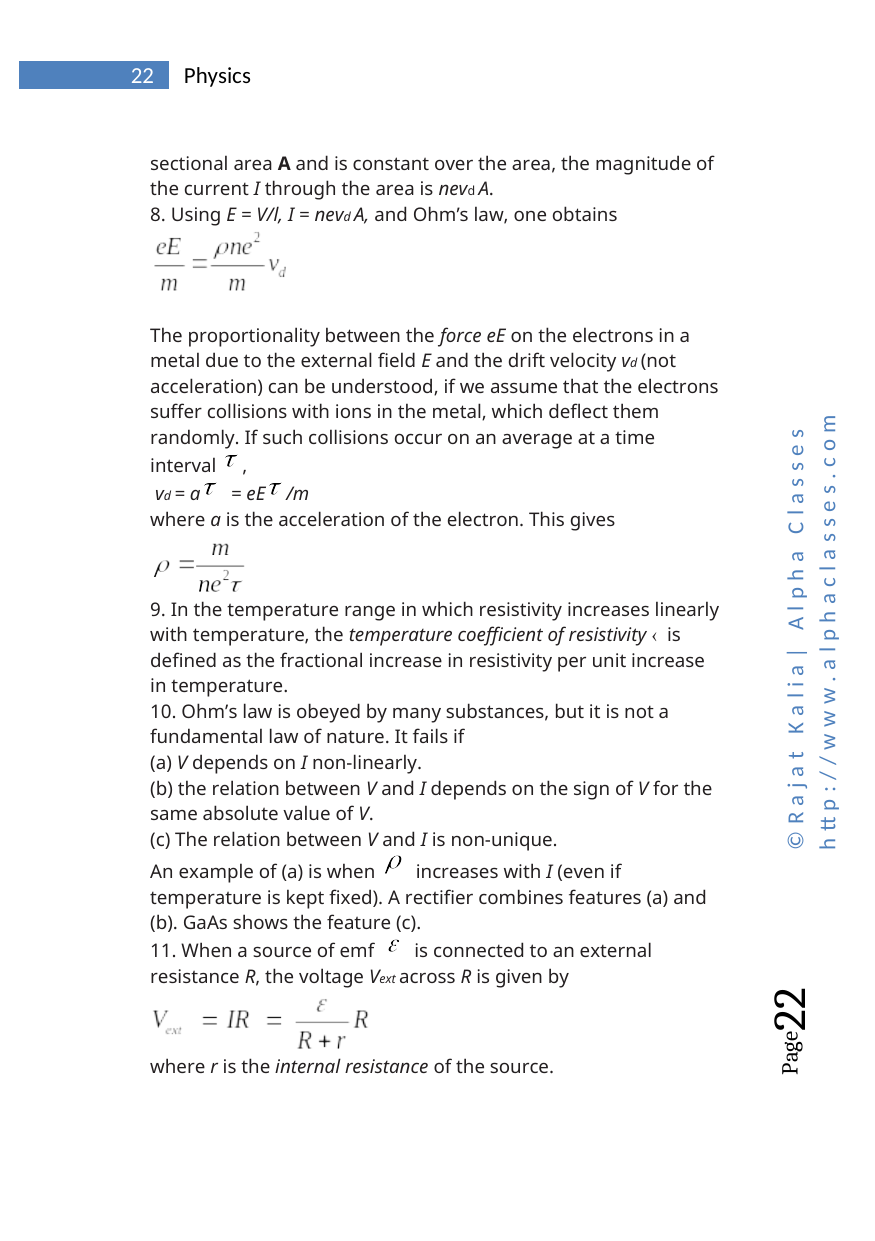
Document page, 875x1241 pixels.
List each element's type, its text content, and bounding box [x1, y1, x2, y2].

text vd = a= eE/m [150, 478, 724, 506]
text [150, 150, 724, 201]
text where a is the acceleration of the electron. This gives [150, 506, 724, 532]
text The proportionality between the force eE on the electrons in a metal due to the external field E and the drift velocity vd (not acceleration) can be understood, if we assume that the electrons suffer collisions with ions in the metal, which deflect them randomly. If such collisions occur on an average at a time interval , [150, 322, 724, 478]
text 9. In the temperature range in which resistivity increases linearly with temperature, the temperature coefficient of resistivity is defined as the fractional increase in resistivity per unit increase in temperature. [150, 596, 724, 698]
text (a) V depends on I non-linearly. [150, 749, 724, 775]
text 10. Ohm’s law is obeyed by many substances, but it is not a fundamental law of nature. It fails if [150, 698, 724, 749]
text (c) The relation between V and I is non-unique. [150, 826, 724, 851]
text where r is the internal resistance of the source. [150, 1053, 724, 1079]
text 8. Using E = V/l, I = nevd A, and Ohm’s law, one obtains [150, 201, 724, 227]
text (b) the relation between V and I depends on the sign of V for the same absolute value of V. [150, 775, 724, 826]
text An example of (a) is when increases with I (even if temperature is kept fixed). A rectifier combines features (a) and (b). GaAs shows the feature (c). [150, 851, 724, 935]
text 11. When a source of emf is connected to an external resistance R, the voltage Vext across R is given by [150, 935, 724, 989]
